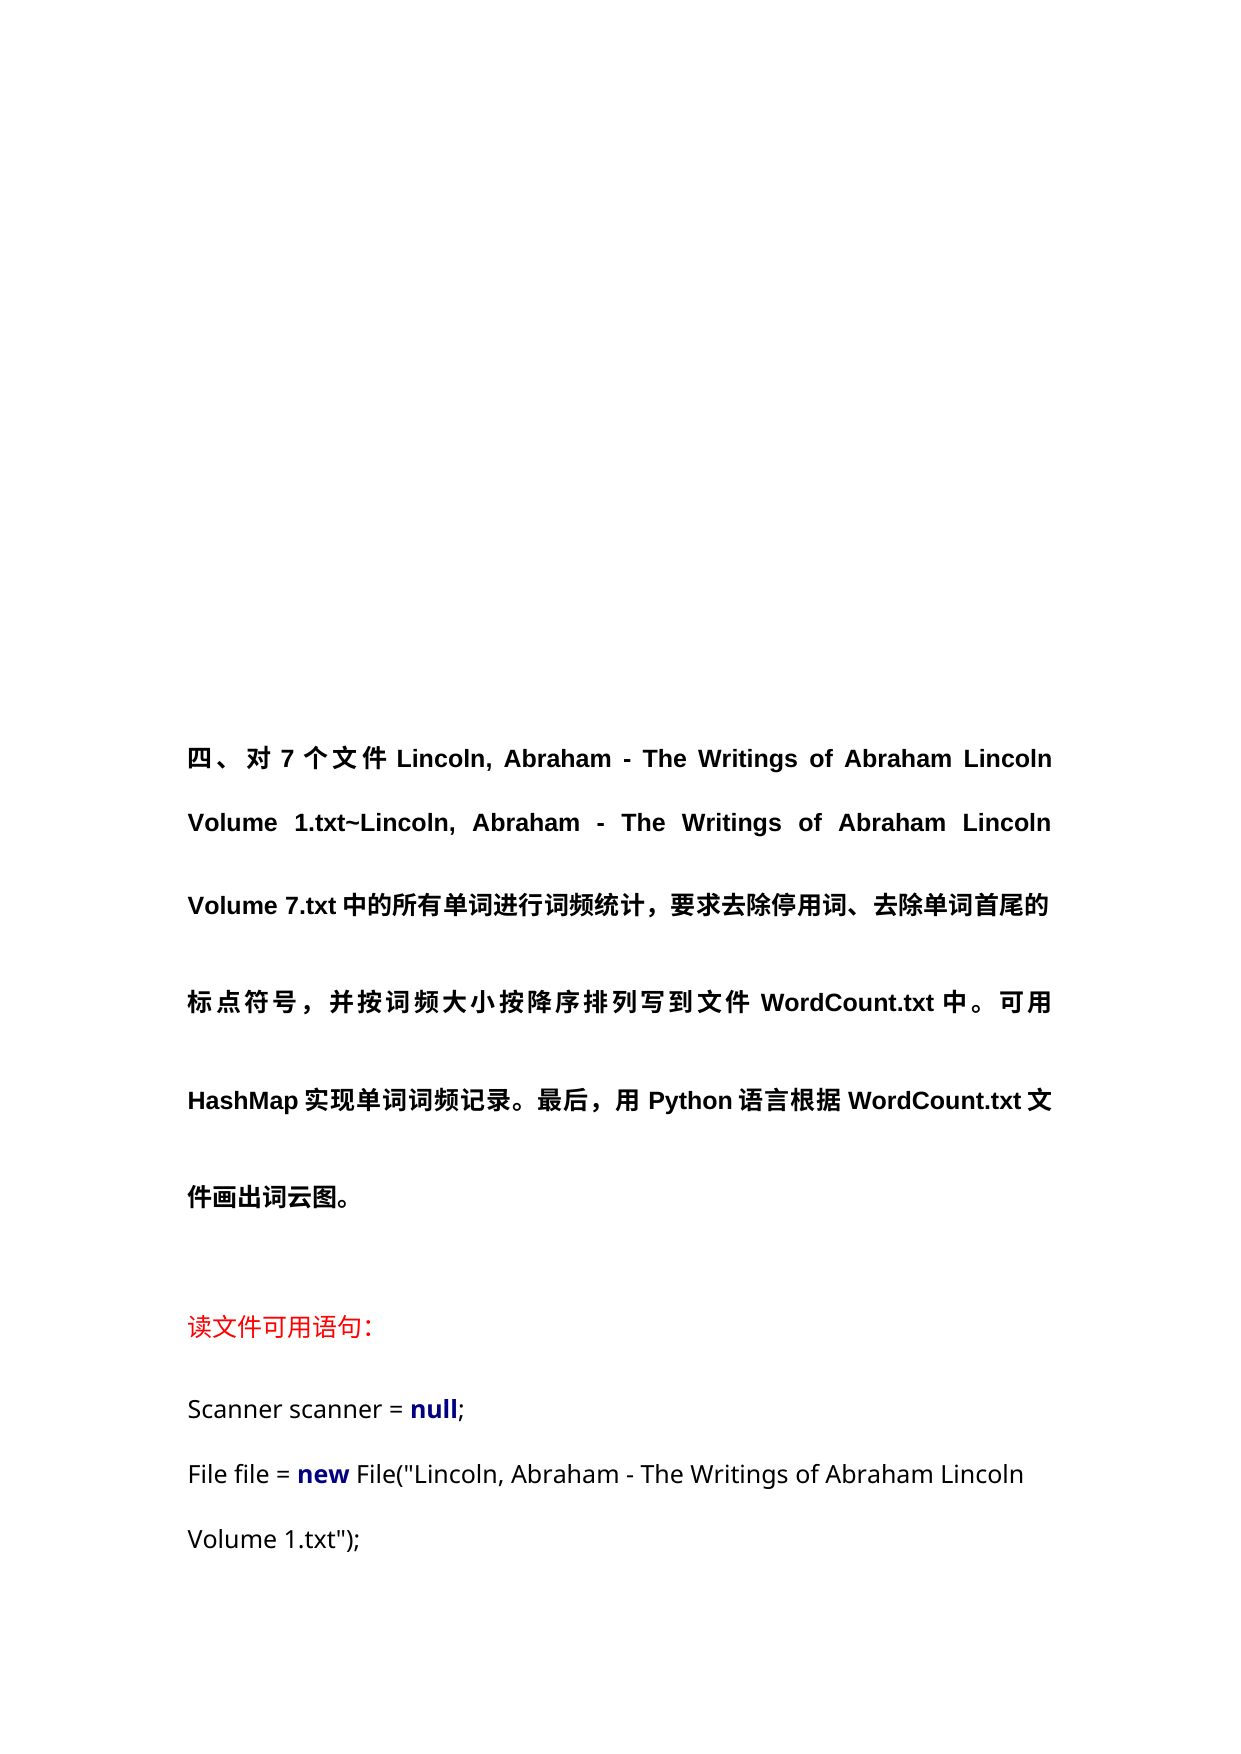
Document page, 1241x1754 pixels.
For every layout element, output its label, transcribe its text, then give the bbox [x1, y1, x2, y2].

text 读文件可用语句： [187, 1293, 1053, 1358]
text Scanner scanner = null; [187, 1376, 1053, 1441]
text File file = new File("Lincoln, Abraham - The Writings of Abraham Lincoln Volume 1.txt"); [187, 1441, 1053, 1571]
text 四、对7个文件Lincoln, Abraham - The Writings of Abraham Lincoln Volume 1.txt~Lincoln, Abraham - The Writings of Abraham Lincoln Volume 7.txt中的所有单词进行词频统计，要求去除停用词、去除单词首尾的标点符号，并按词频大小按降序排列写到文件WordCount.txt中。可用HashMap实现单词词频记录。最后，用Python语言根据WordCount.txt文件画出词云图。 [187, 724, 1053, 1228]
